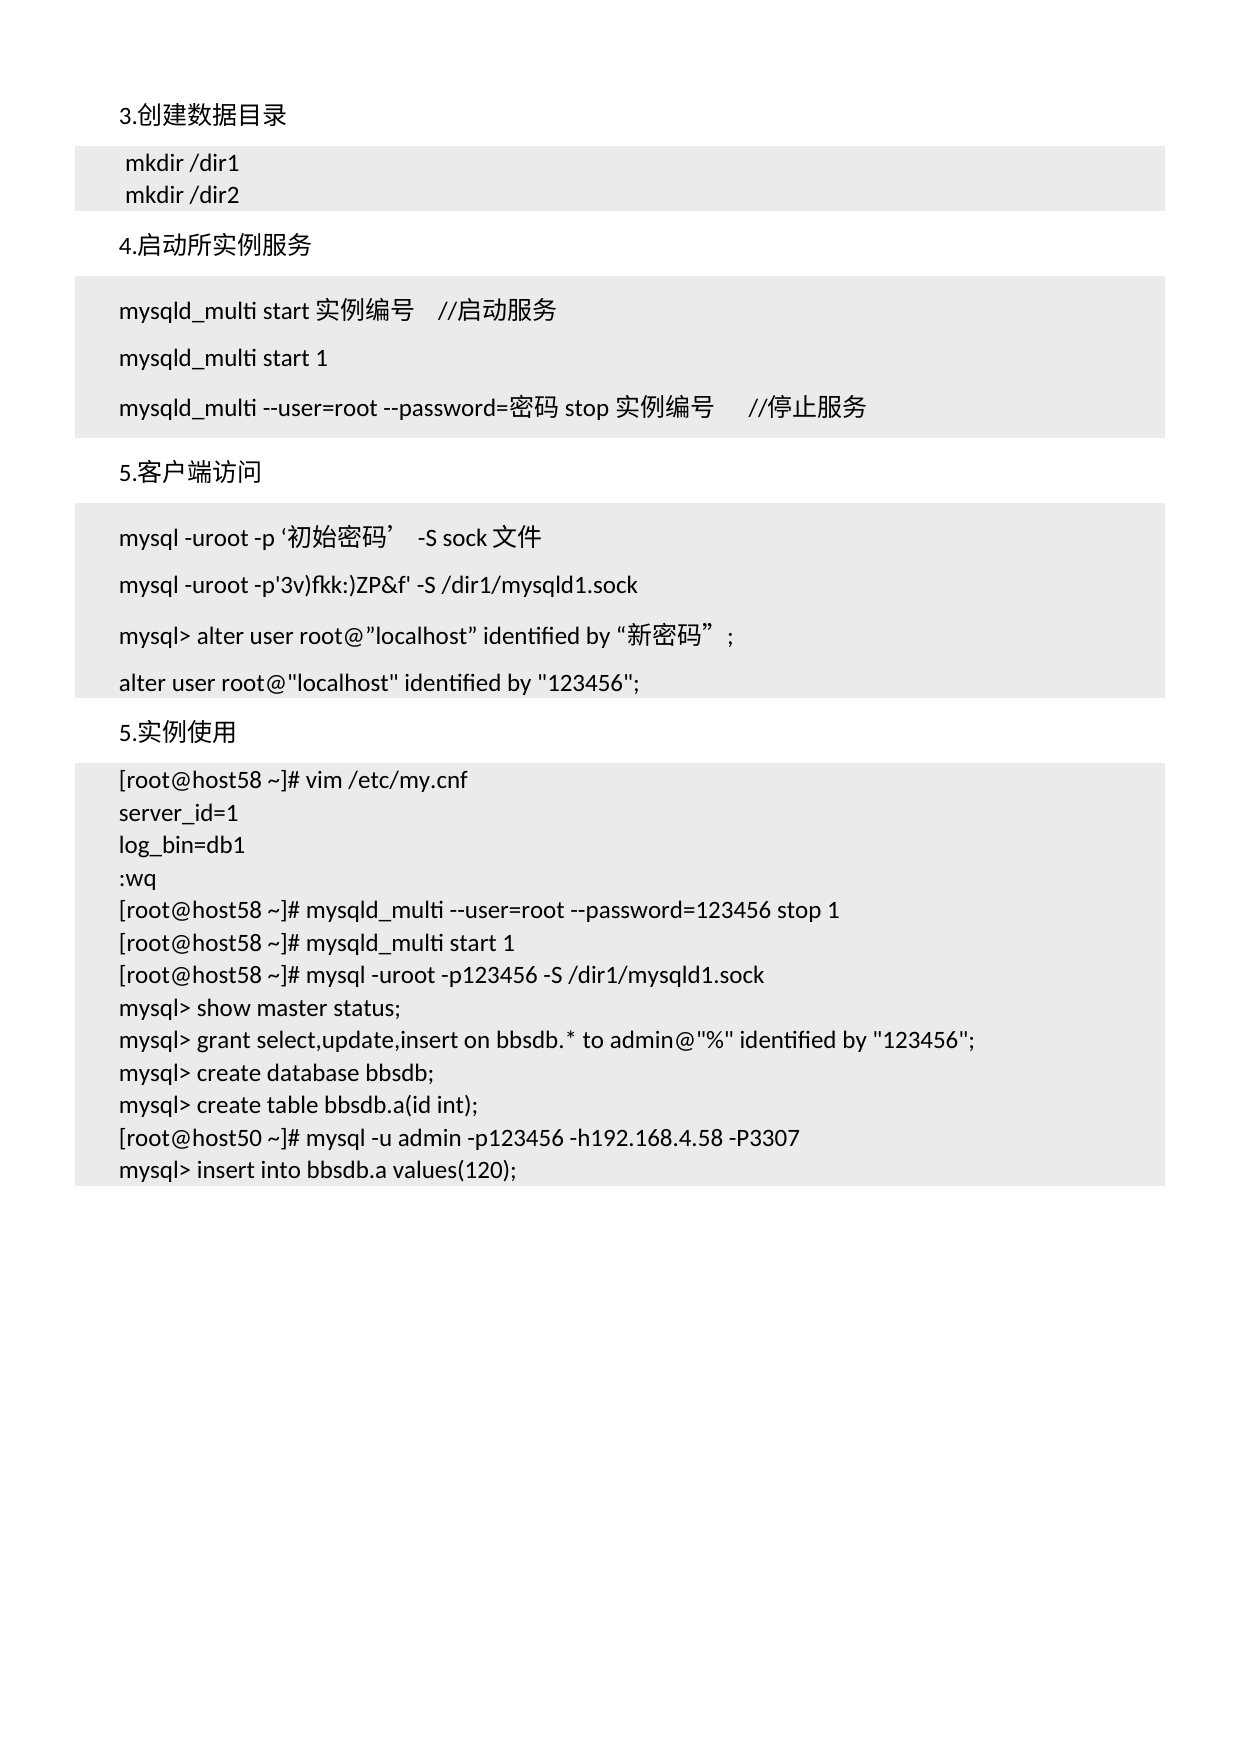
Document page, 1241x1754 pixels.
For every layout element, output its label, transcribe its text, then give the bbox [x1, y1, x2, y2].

list mkdir /dir2 [75, 178, 1165, 211]
list [root@host58 ~]# mysqld_multi start 1 [75, 926, 1165, 958]
list mysql -uroot -p ‘初始密码’ -S sock文件 [75, 503, 1165, 568]
list mysql> create database bbsdb; [75, 1056, 1165, 1088]
list [root@host58 ~]# vim /etc/my.cnf [75, 763, 1165, 796]
list [root@host58 ~]# mysql -uroot -p123456 -S /dir1/mysqld1.sock [75, 958, 1165, 991]
list mysql> grant select,update,insert on bbsdb.* to admin@"%" identified by "123456"; [75, 1023, 1165, 1056]
list [root@host50 ~]# mysql -u admin -p123456 -h192.168.4.58 -P3307 [75, 1121, 1165, 1153]
list mysqld_multi start 1 [75, 341, 1165, 373]
list 创建数据目录 [75, 81, 1165, 146]
list 客户端访问 [75, 438, 1165, 503]
list mysqld_multi --user=root --password=密码 stop 实例编号 //停止服务 [75, 373, 1165, 438]
list :wq [75, 861, 1165, 893]
list mysql> show master status; [75, 991, 1165, 1023]
list 5.实例使用 [75, 698, 1165, 763]
list mysql -uroot -p'3v)fkk:)ZP&f' -S /dir1/mysqld1.sock [75, 568, 1165, 601]
list server_id=1 [75, 796, 1165, 828]
list log_bin=db1 [75, 828, 1165, 861]
list mysql> insert into bbsdb.a values(120); [75, 1153, 1165, 1186]
list mysql> alter user root@”localhost” identified by “新密码”; [75, 601, 1165, 666]
list 启动所实例服务 [75, 211, 1165, 276]
list mysql> create table bbsdb.a(id int); [75, 1088, 1165, 1121]
list [root@host58 ~]# mysqld_multi --user=root --password=123456 stop 1 [75, 893, 1165, 926]
list mysqld_multi start 实例编号 //启动服务 [75, 276, 1165, 341]
list alter user root@"localhost" identified by "123456"; [75, 666, 1165, 698]
list mkdir /dir1 [75, 146, 1165, 178]
